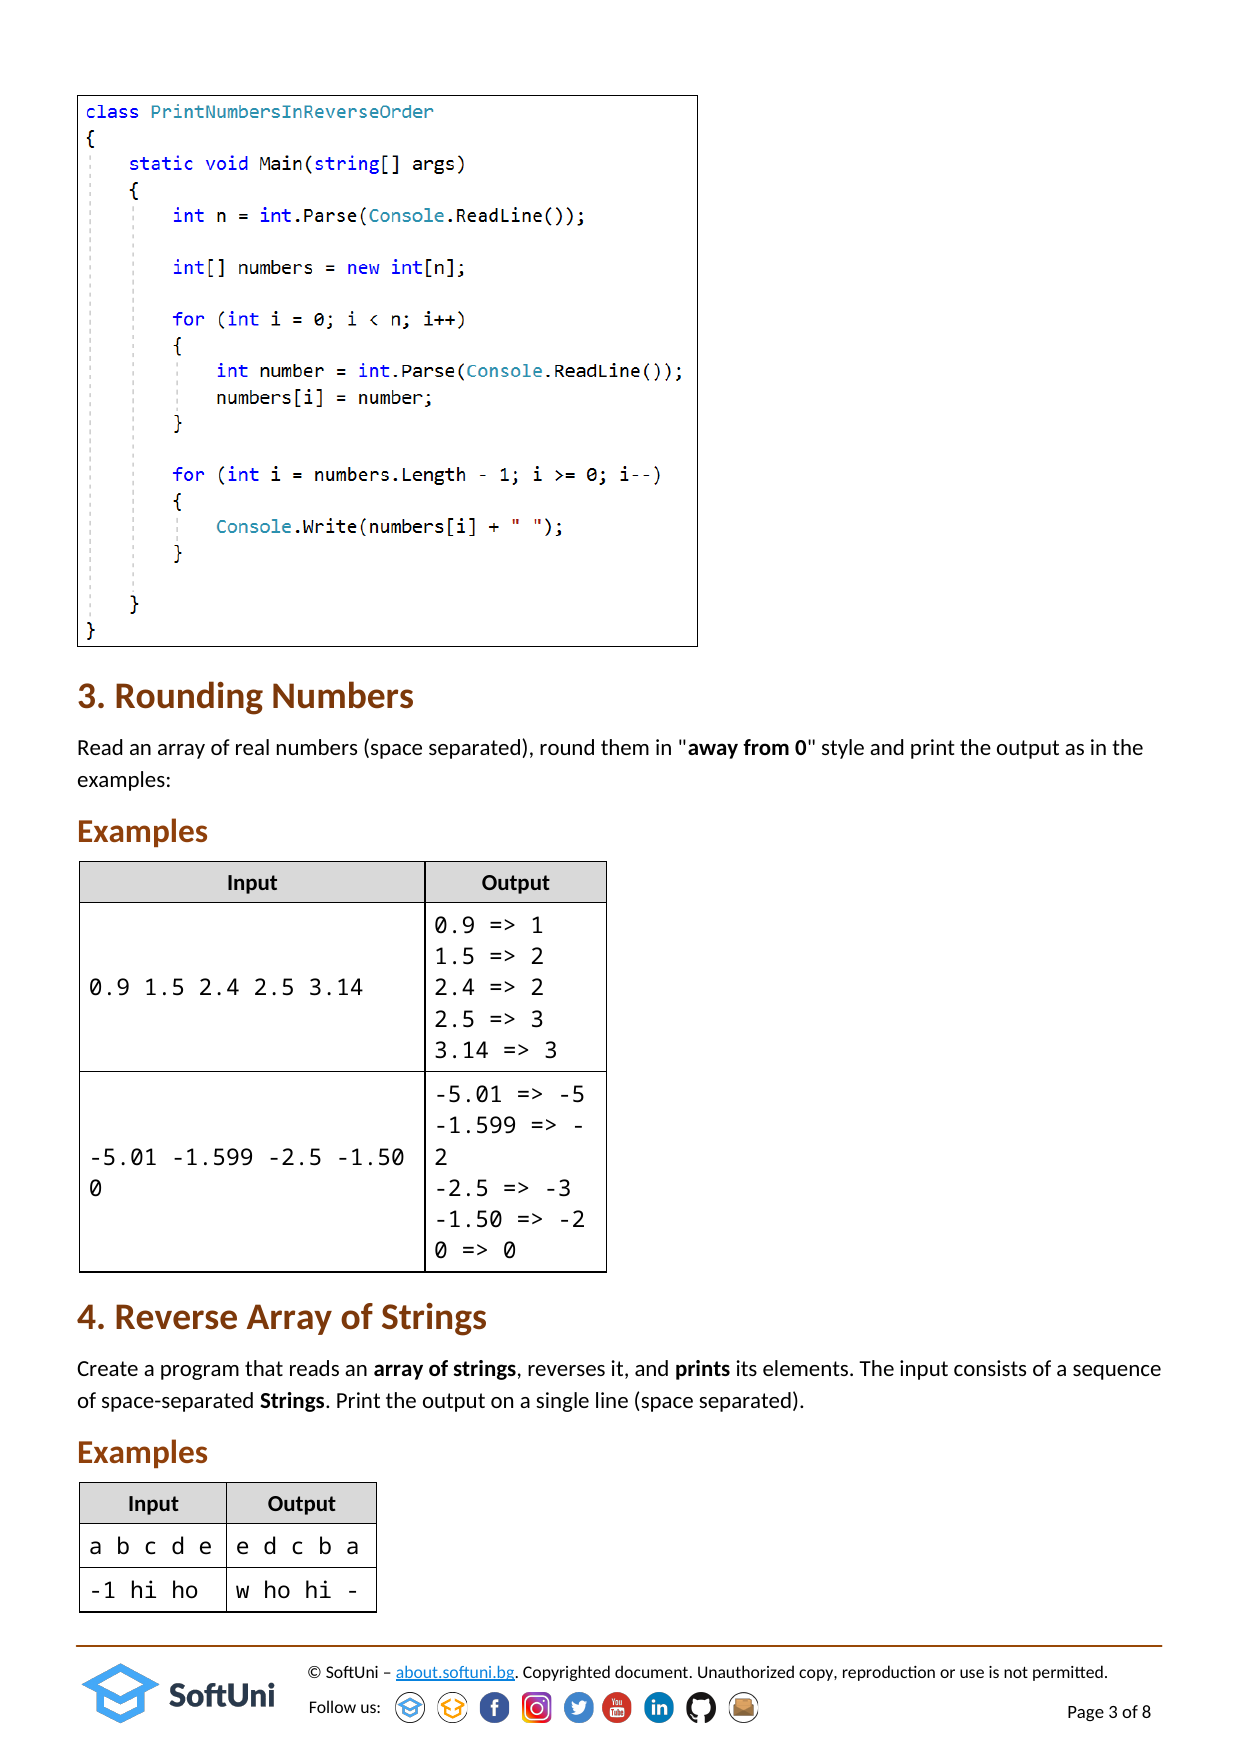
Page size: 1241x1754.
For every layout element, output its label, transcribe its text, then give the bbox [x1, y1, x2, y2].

picture [564, 1692, 594, 1723]
subtitle Examples [77, 810, 1163, 851]
table_cell 0.9 1.5 2.4 2.5 3.14 [80, 903, 424, 1071]
subtitle Examples [77, 1431, 1163, 1472]
picture [665, 1692, 674, 1701]
picture [728, 1692, 759, 1723]
picture [602, 1692, 632, 1723]
table_cell -5.01 => -5 -1.599 => -2 -2.5 => -3 -1.50 => -2 0 => 0 [426, 1072, 606, 1271]
table_header Input [80, 862, 424, 902]
picture [395, 1692, 425, 1723]
table_header Output [426, 862, 606, 902]
table_header Output [227, 1483, 376, 1523]
subtitle Reverse Array of Strings [77, 1293, 1163, 1339]
text Read an array of real numbers (space separated), round them in "away from 0" style and print the output as in the examples: [77, 733, 1163, 793]
table_cell -1 hi ho w [80, 1568, 226, 1611]
table_cell 0.9 => 1 1.5 => 2 2.4 => 2 2.5 => 3 3.14 => 3 [426, 903, 606, 1071]
picture [437, 1692, 468, 1723]
table_cell e d c b a [227, 1524, 376, 1567]
picture [665, 1714, 674, 1723]
picture [644, 1714, 653, 1723]
picture [686, 1692, 716, 1723]
subtitle Rounding Numbers [77, 672, 1163, 718]
picture [644, 1692, 653, 1701]
text Create a program that reads an array of strings, reverses it, and prints its elements. The input consists of a sequence of space-separated Strings. Print the output on a single line (space separated). [77, 1354, 1163, 1414]
table_cell -5.01 -1.599 -2.5 -1.50 0 [80, 1072, 424, 1271]
table_header Input [80, 1483, 226, 1523]
picture [522, 1692, 552, 1723]
picture [78, 96, 697, 646]
picture [479, 1692, 510, 1723]
table_cell w ho hi -1 [227, 1568, 376, 1611]
table_cell a b c d e [80, 1524, 226, 1567]
picture [75, 1658, 281, 1729]
picture [658, 1705, 667, 1714]
